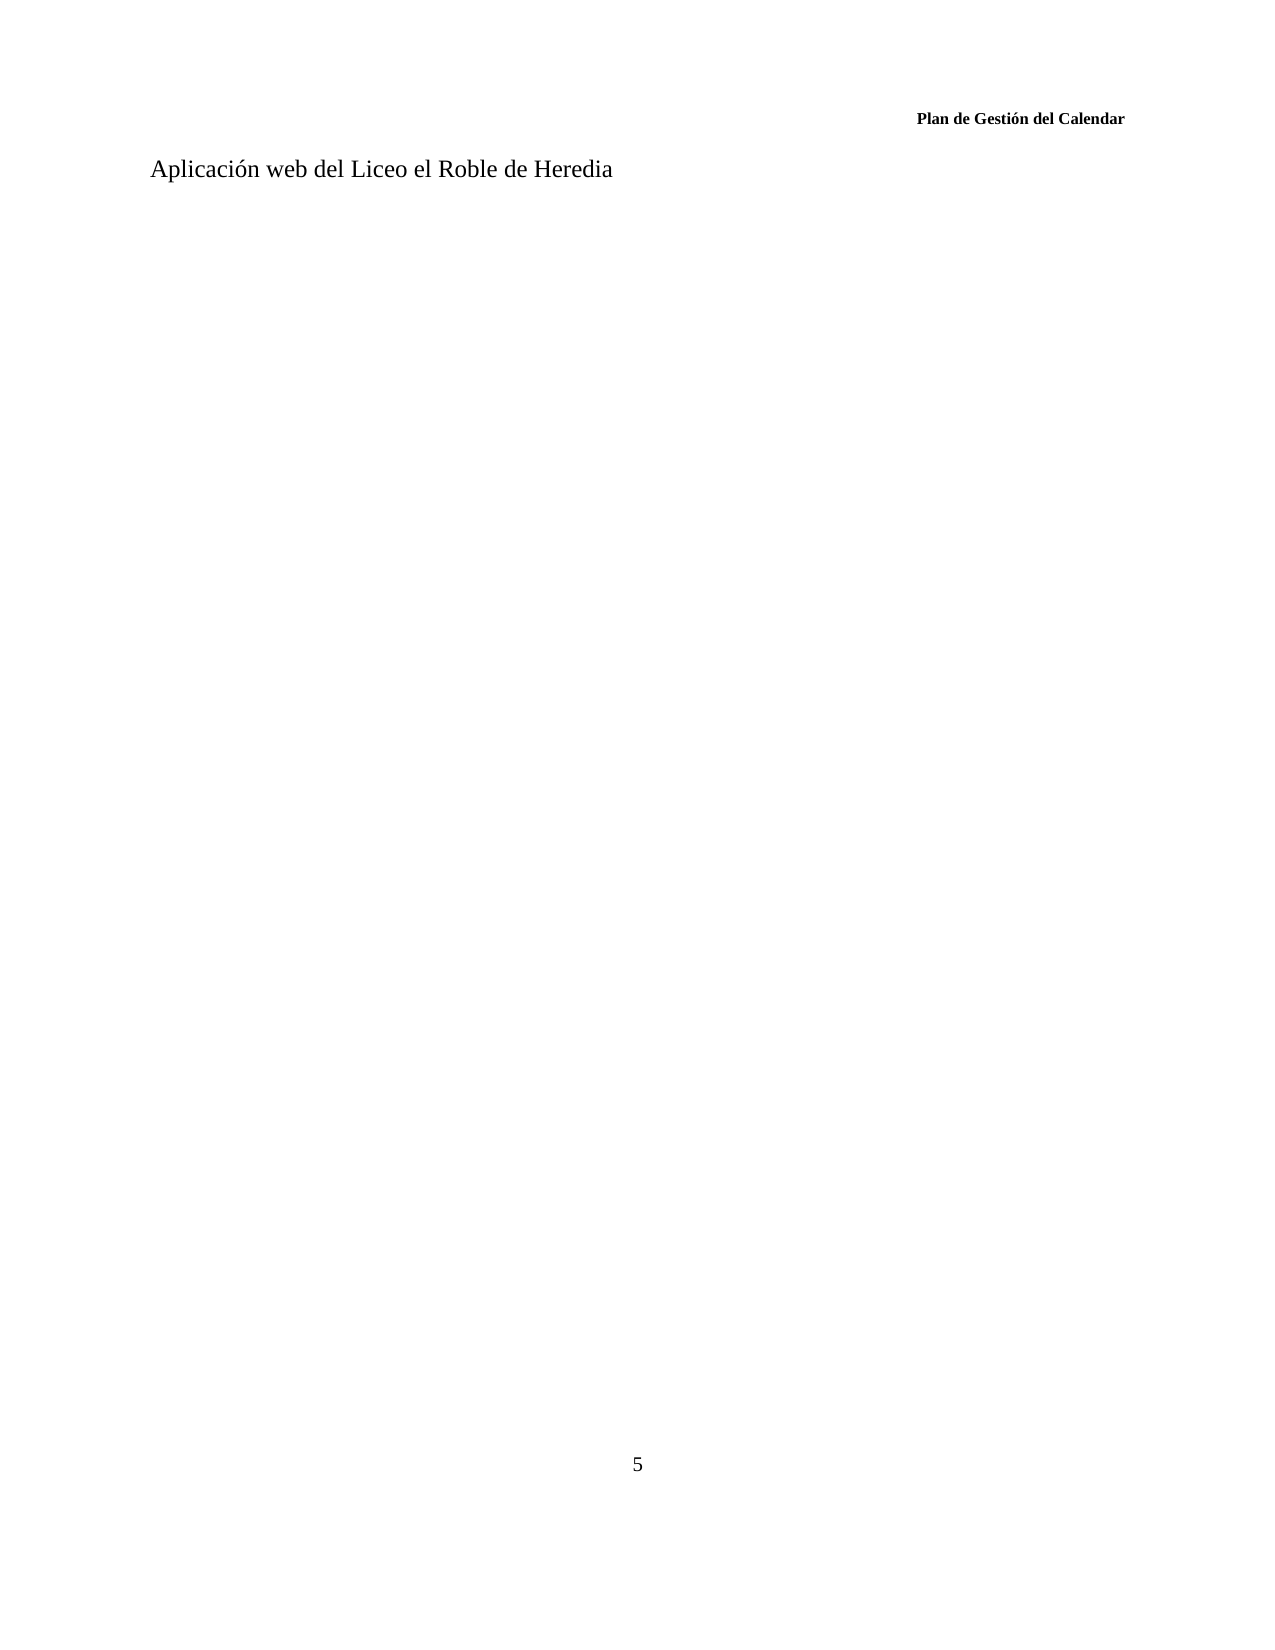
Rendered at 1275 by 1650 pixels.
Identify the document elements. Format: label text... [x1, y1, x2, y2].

text Aplicación web del Liceo el Roble de Heredia [150, 154, 1125, 183]
